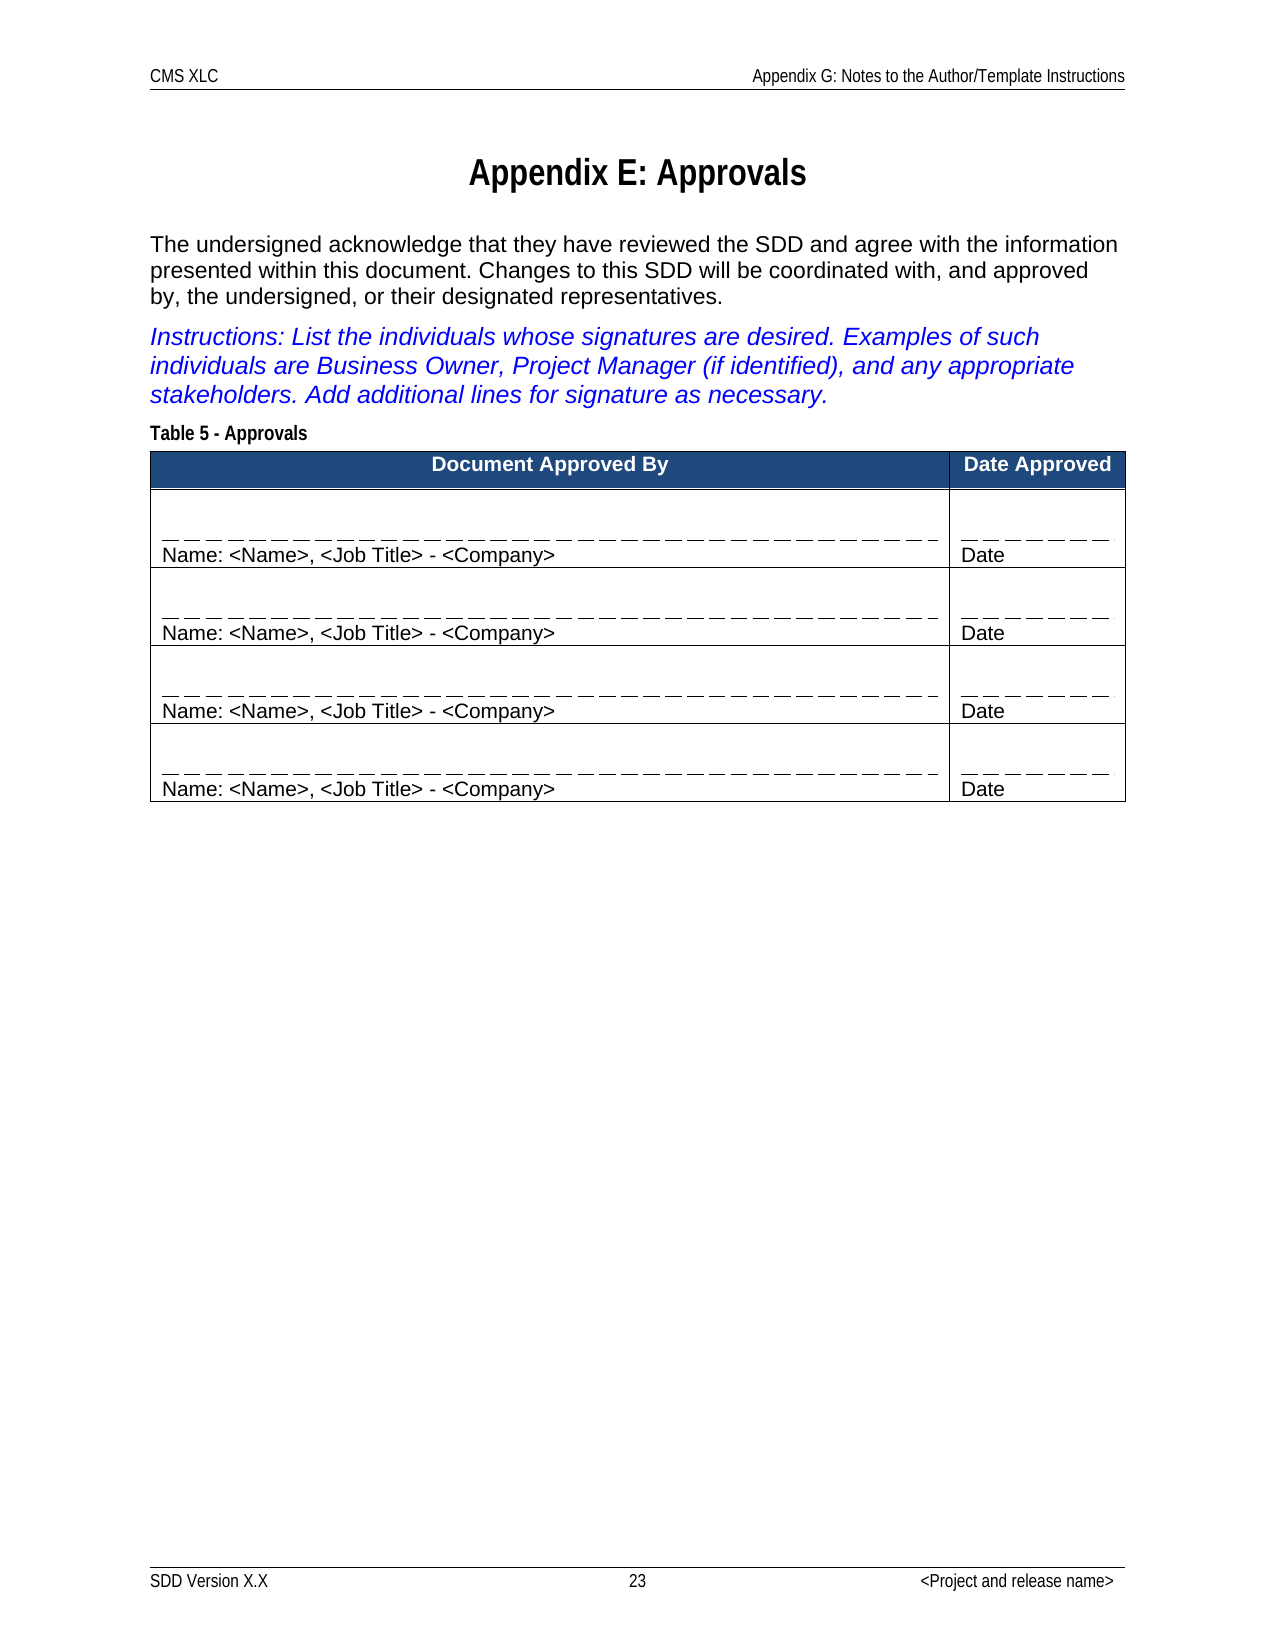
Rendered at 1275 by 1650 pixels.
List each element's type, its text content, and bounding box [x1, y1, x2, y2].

table_cell Name: <Name>, <Job Title> - <Company> [151, 490, 949, 567]
table_cell Date [950, 724, 1125, 801]
text The undersigned acknowledge that they have reviewed the SDD and agree with the information presented within this document. Changes to this SDD will be coordinated with, and approved by, the undersigned, or their designated representatives. [150, 231, 1125, 309]
subtitle Appendix E: Approvals [150, 150, 1125, 193]
table_cell Date [950, 646, 1125, 723]
table_header Date Approved [950, 452, 1125, 488]
table_cell Name: <Name>, <Job Title> - <Company> [151, 568, 949, 645]
text Instructions: List the individuals whose signatures are desired. Examples of such individuals are Business Owner, Project Manager (if identified), and any appropriate stakeholders. Add additional lines for signature as necessary. [150, 322, 1125, 408]
table_cell Date [950, 490, 1125, 567]
text Table - Approvals [150, 421, 1125, 445]
table_cell Name: <Name>, <Job Title> - <Company> [151, 724, 949, 801]
table_cell Date [950, 568, 1125, 645]
table_header Document Approved By [151, 452, 949, 488]
table_cell Name: <Name>, <Job Title> - <Company> [151, 646, 949, 723]
